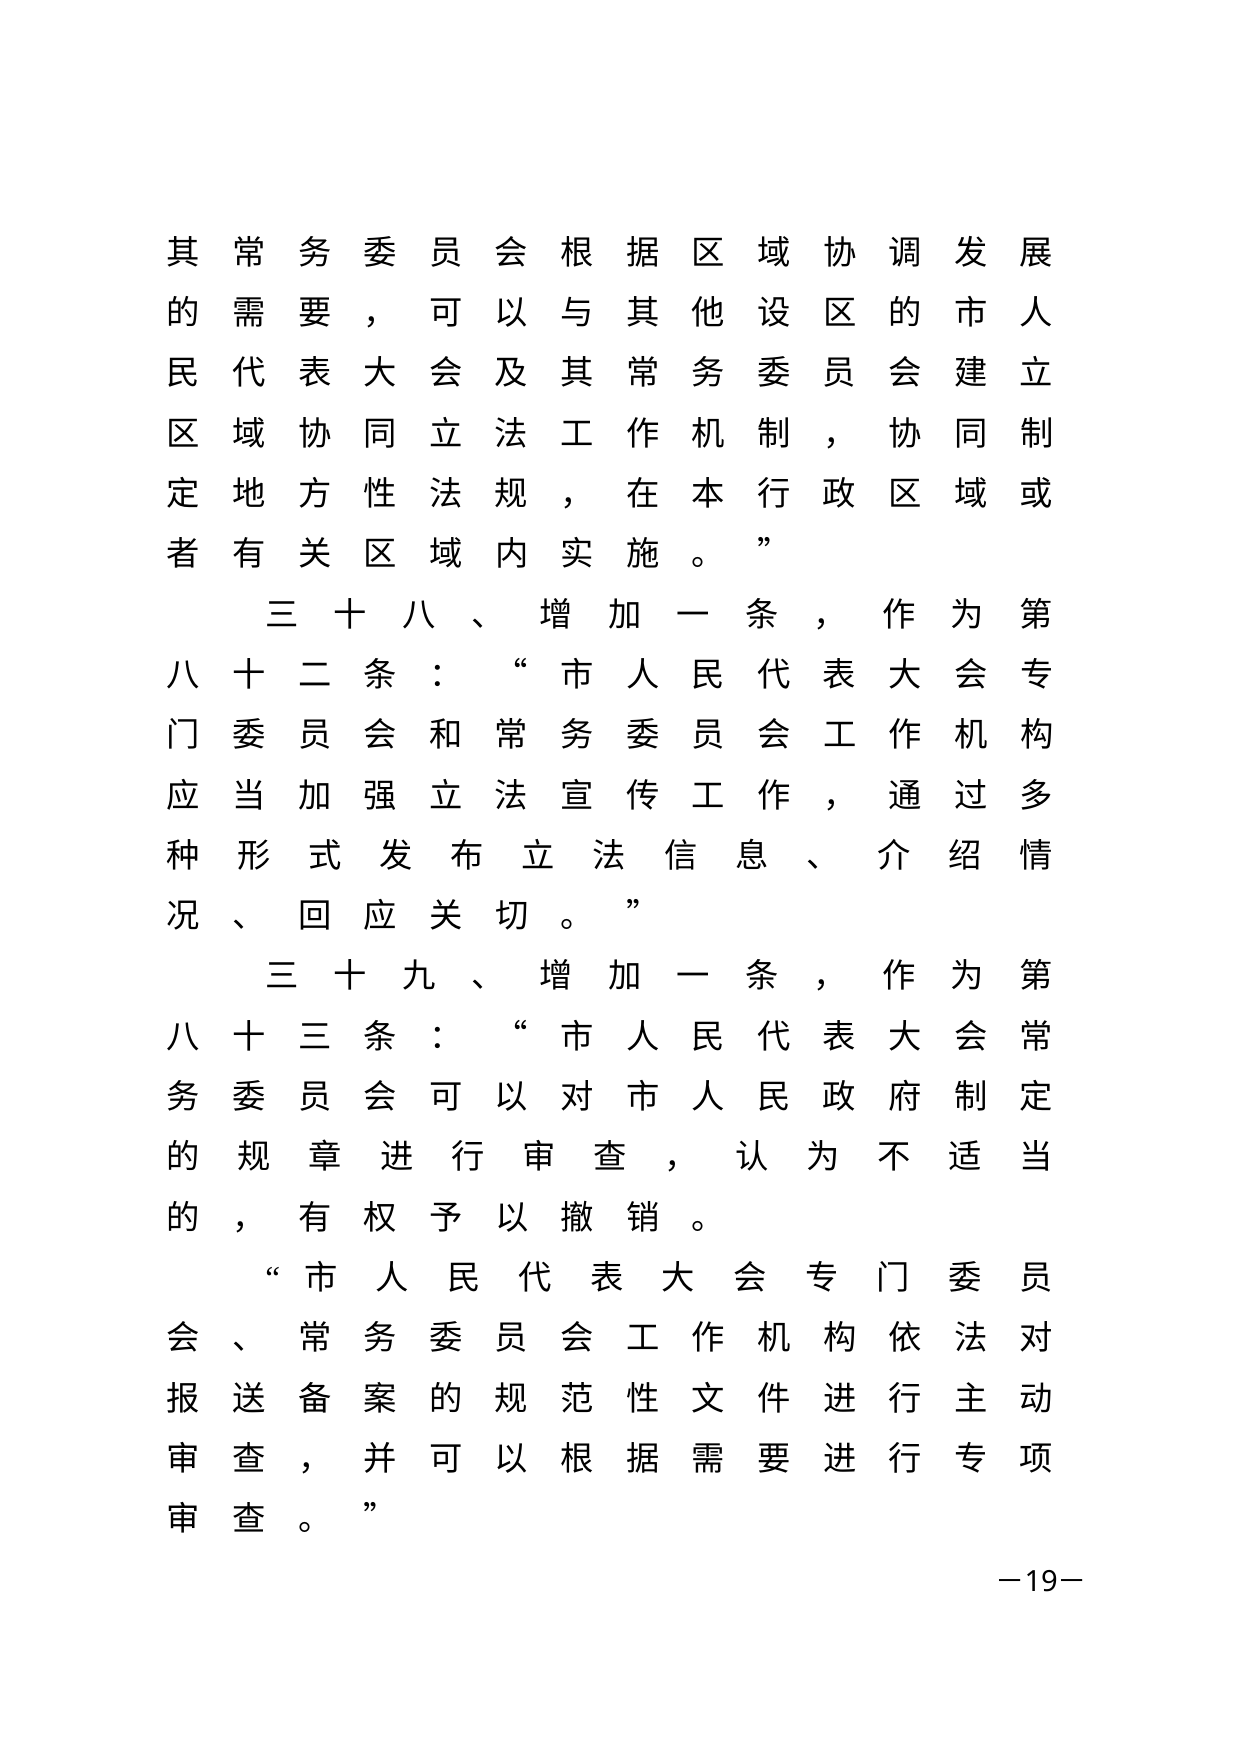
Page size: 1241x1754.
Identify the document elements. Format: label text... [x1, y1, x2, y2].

list 三十八、增加一条，作为第八十二条：“市人民代表大会专门委员会和常务委员会工作机构应当加强立法宣传工作，通过多种形式发布立法信息、介绍情况、回应关切。” [167, 581, 1085, 943]
list “市人民代表大会专门委员会、常务委员会工作机构依法对报送备案的规范性文件进行主动审查，并可以根据需要进行专项审查。” [167, 1245, 1085, 1546]
list 三十七、增加一条，作为第八十一条：“市人民代表大会及其常务委员会根据区域协调发展的需要，可以与其他设区的市人民代表大会及其常务委员会建立区域协同立法工作机制，协同制定地方性法规，在本行政区域或者有关区域内实施。” [167, 219, 1085, 581]
list 三十九、增加一条，作为第八十三条：“市人民代表大会常务委员会可以对市人民政府制定的规章进行审查，认为不适当的，有权予以撤销。 [167, 943, 1085, 1245]
